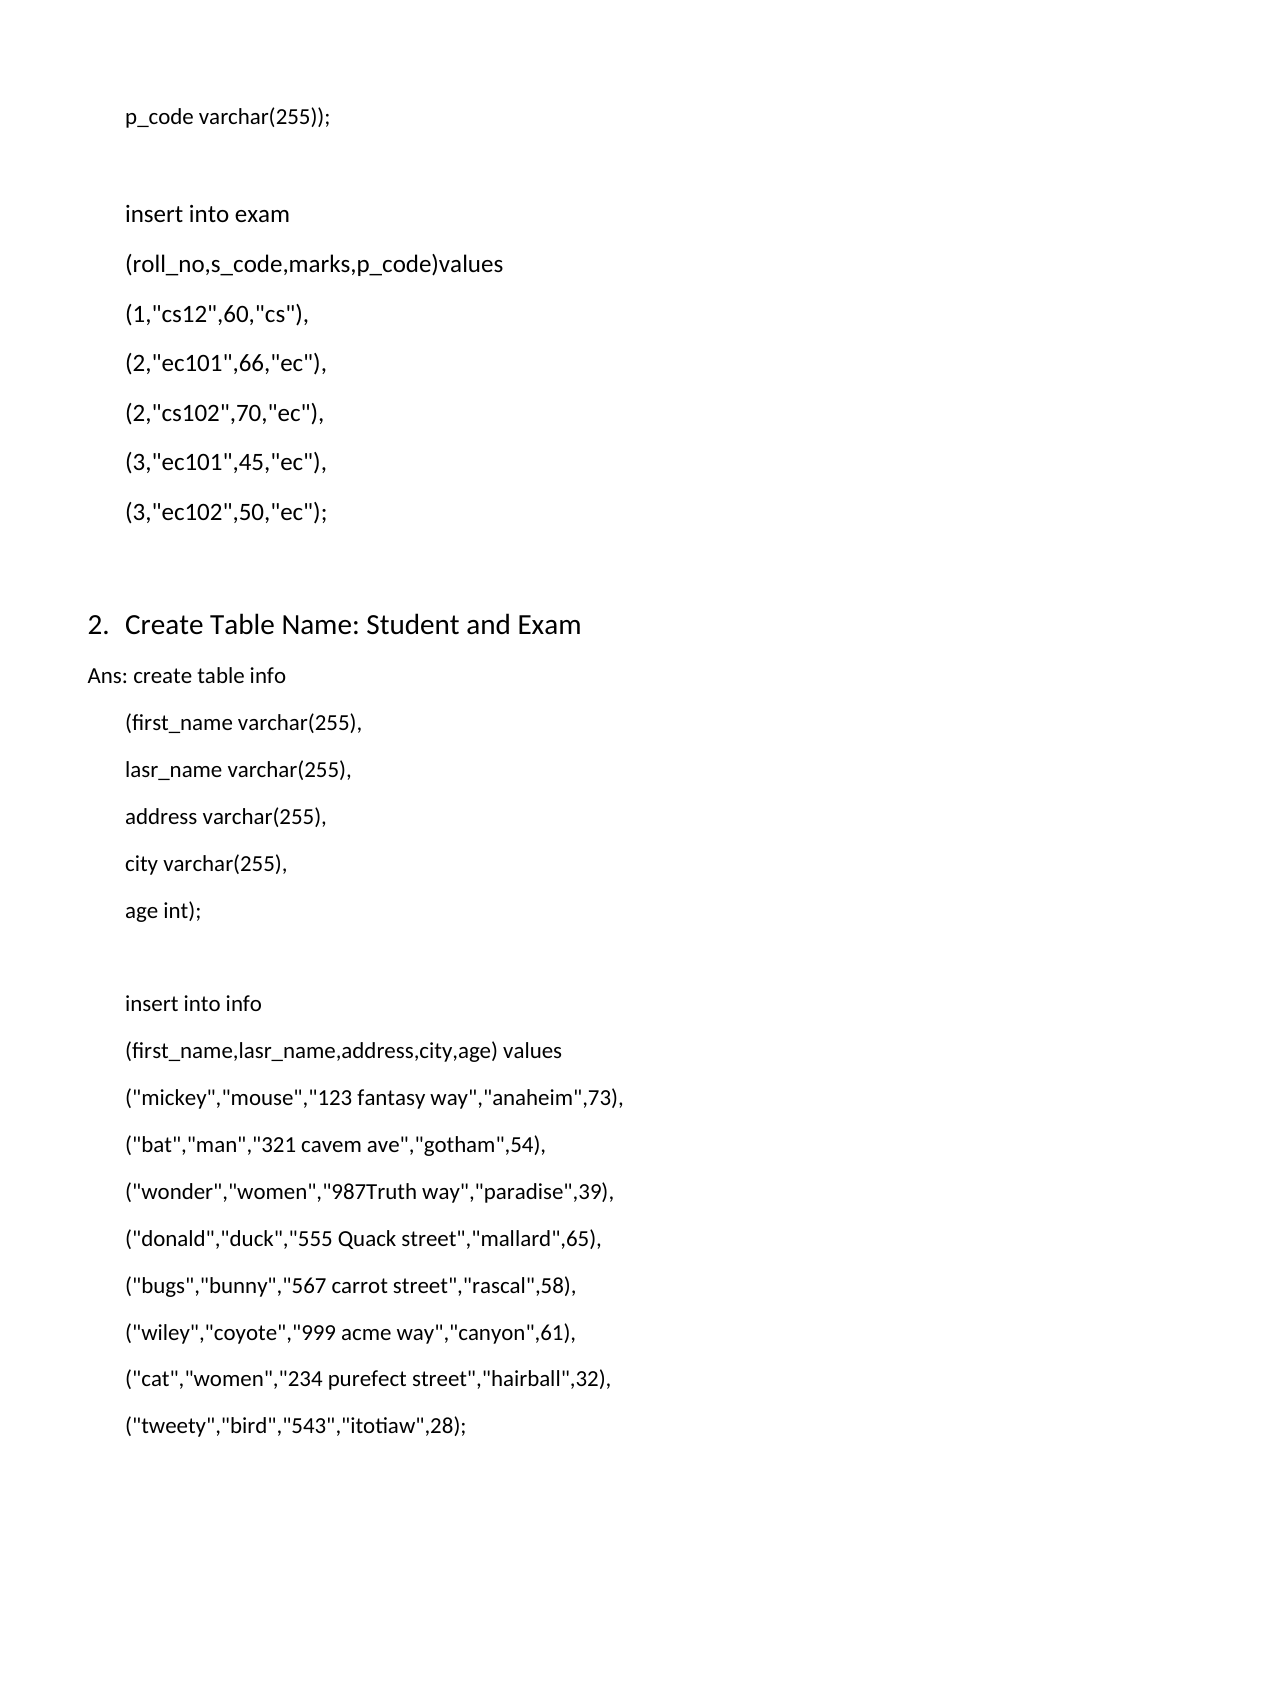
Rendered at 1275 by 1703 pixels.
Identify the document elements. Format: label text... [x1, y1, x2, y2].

text lasr_name varchar(255), [87, 755, 1225, 783]
text address varchar(255), [87, 802, 1225, 830]
text ("wiley","coyote","999 acme way","canyon",61), [87, 1318, 1225, 1346]
text insert into info [87, 989, 1225, 1017]
text Ans: create table info [87, 661, 1225, 689]
list Create Table Name: Student and Exam [87, 606, 1225, 642]
text ("bugs","bunny","567 carrot street","rascal",58), [87, 1271, 1225, 1299]
text (3,"ec101",45,"ec"), [50, 446, 1225, 477]
text ("donald","duck","555 Quack street","mallard",65), [87, 1224, 1225, 1252]
text (first_name,lasr_name,address,city,age) values [87, 1036, 1225, 1064]
text (2,"cs102",70,"ec"), [50, 397, 1225, 427]
text (3,"ec102",50,"ec"); [50, 496, 1225, 527]
text ("wonder","women","987Truth way","paradise",39), [87, 1177, 1225, 1205]
text ("tweety","bird","543","itotiaw",28); [87, 1411, 1225, 1439]
text (2,"ec101",66,"ec"), [50, 347, 1225, 378]
text insert into exam [50, 198, 1225, 229]
text (roll_no,s_code,marks,p_code)values [50, 248, 1225, 279]
text ("cat","women","234 purefect street","hairball",32), [87, 1364, 1225, 1392]
text (first_name varchar(255), [87, 708, 1225, 736]
text (1,"cs12",60,"cs"), [50, 298, 1225, 328]
text city varchar(255), [87, 849, 1225, 877]
text age int); [87, 896, 1225, 924]
text p_code varchar(255)); [50, 102, 1225, 130]
text ("bat","man","321 cavem ave","gotham",54), [87, 1130, 1225, 1158]
text ("mickey","mouse","123 fantasy way","anaheim",73), [87, 1083, 1225, 1111]
